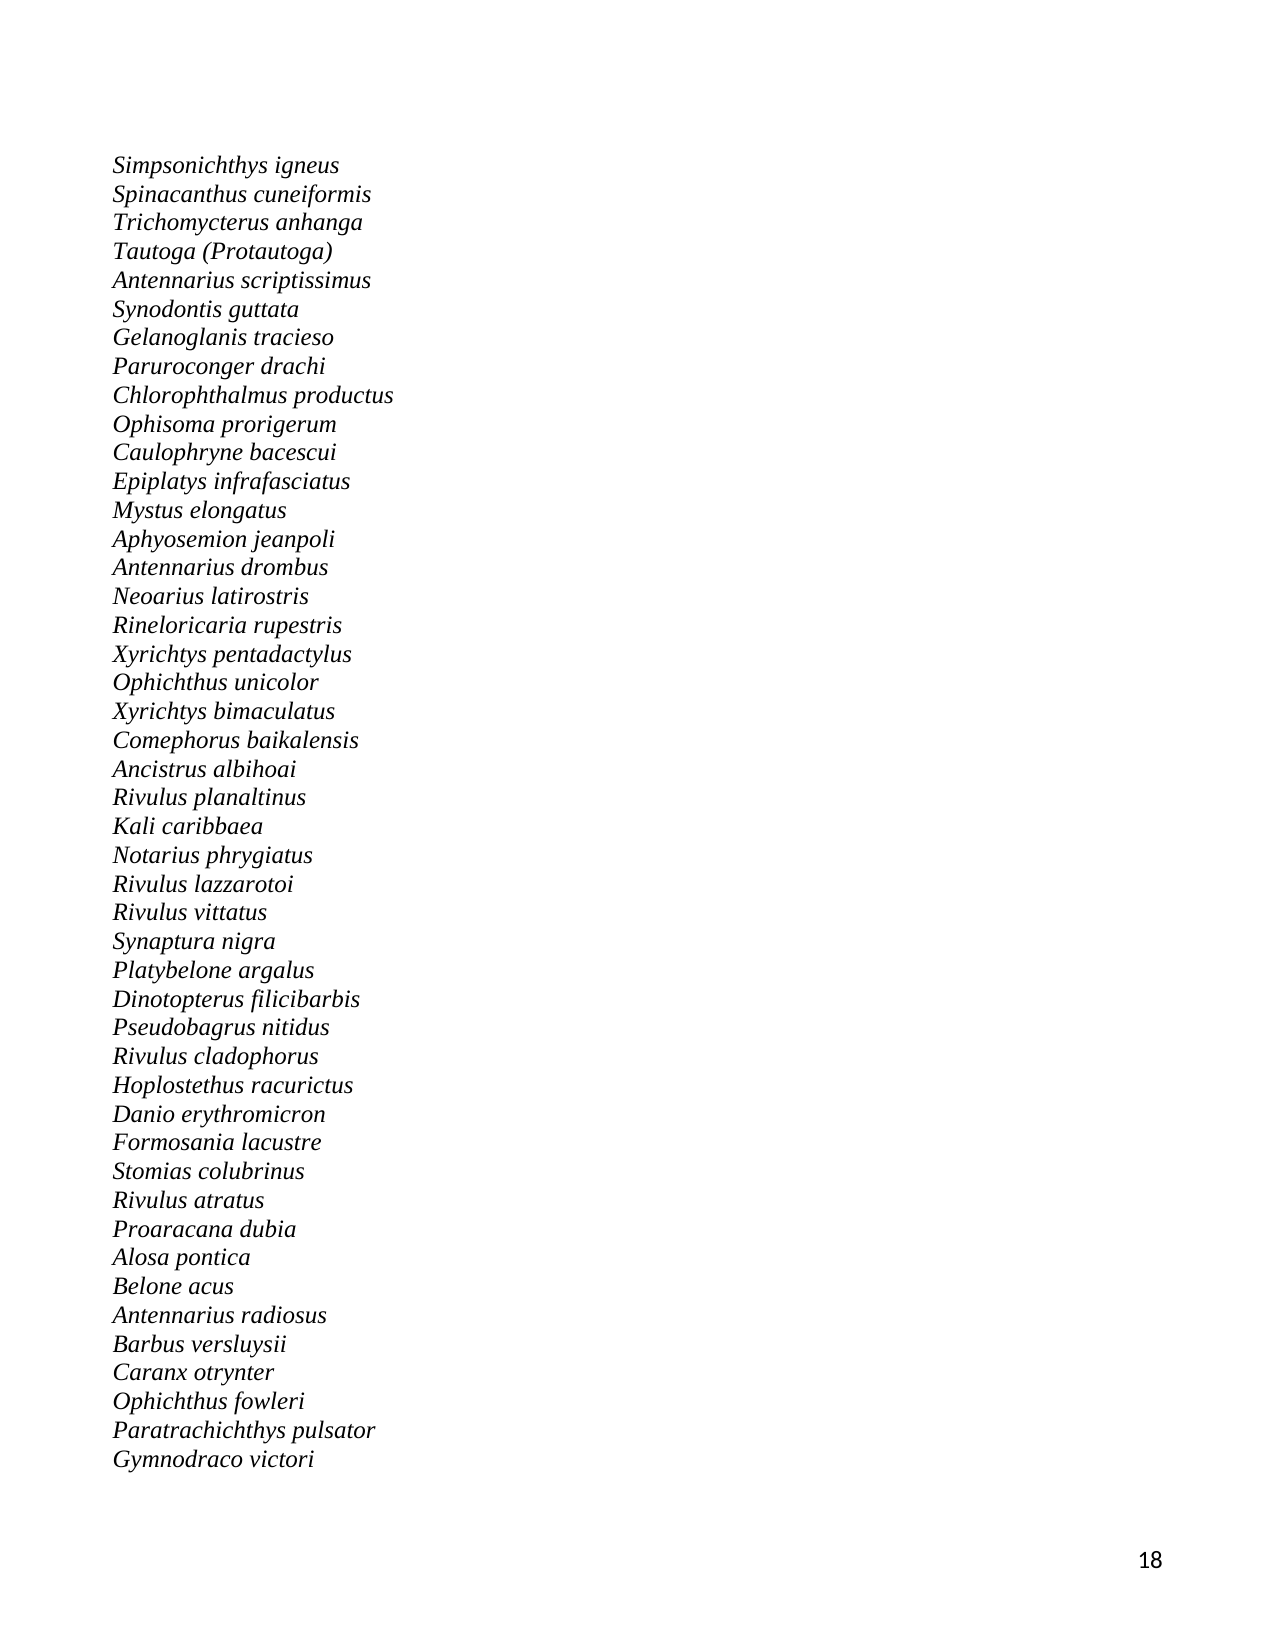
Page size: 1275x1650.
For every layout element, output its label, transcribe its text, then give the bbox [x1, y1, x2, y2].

text Ancistrus albihoai [112, 754, 1163, 782]
text Antennarius drombus [112, 552, 1163, 581]
text Formosania lacustre [112, 1127, 1163, 1156]
text Gelanoglanis tracieso [112, 322, 1163, 351]
text Pseudobagrus nitidus [112, 1012, 1163, 1041]
text Tautoga (Protautoga) [112, 236, 1163, 265]
text Caulophryne bacescui [112, 437, 1163, 466]
text Rineloricaria rupestris [112, 610, 1163, 639]
text Mystus elongatus [112, 495, 1163, 524]
text Antennarius radiosus [112, 1300, 1163, 1329]
text Hoplostethus racurictus [112, 1070, 1163, 1099]
text Dinotopterus filicibarbis [112, 984, 1163, 1012]
text Ophisoma prorigerum [112, 409, 1163, 437]
text Xyrichtys pentadactylus [112, 639, 1163, 667]
text Ophichthus unicolor [112, 667, 1163, 696]
text Notarius phrygiatus [112, 840, 1163, 869]
text Paruroconger drachi [112, 351, 1163, 380]
text Chlorophthalmus productus [112, 380, 1163, 409]
text Ophichthus fowleri [112, 1386, 1163, 1415]
text Spinacanthus cuneiformis [112, 179, 1163, 207]
text Paratrachichthys pulsator [112, 1415, 1163, 1444]
text Rivulus lazzarotoi [112, 869, 1163, 897]
text Proaracana dubia [112, 1214, 1163, 1242]
text Belone acus [112, 1271, 1163, 1300]
text Rivulus vittatus [112, 897, 1163, 926]
text Danio erythromicron [112, 1099, 1163, 1127]
text Rivulus atratus [112, 1185, 1163, 1214]
text Stomias colubrinus [112, 1156, 1163, 1185]
text Rivulus cladophorus [112, 1041, 1163, 1070]
text Synodontis guttata [112, 294, 1163, 322]
text Rivulus planaltinus [112, 782, 1163, 811]
text Aphyosemion jeanpoli [112, 524, 1163, 552]
text Alosa pontica [112, 1242, 1163, 1271]
text Epiplatys infrafasciatus [112, 466, 1163, 495]
text Trichomycterus anhanga [112, 207, 1163, 236]
text Synaptura nigra [112, 926, 1163, 955]
text Gymnodraco victori [112, 1444, 1163, 1472]
text Neoarius latirostris [112, 581, 1163, 610]
text Simpsonichthys igneus [112, 150, 1163, 179]
text Platybelone argalus [112, 955, 1163, 984]
text Xyrichtys bimaculatus [112, 696, 1163, 725]
text Kali caribbaea [112, 811, 1163, 840]
text Comephorus baikalensis [112, 725, 1163, 754]
text Antennarius scriptissimus [112, 265, 1163, 294]
text Caranx otrynter [112, 1357, 1163, 1386]
text Barbus versluysii [112, 1329, 1163, 1357]
